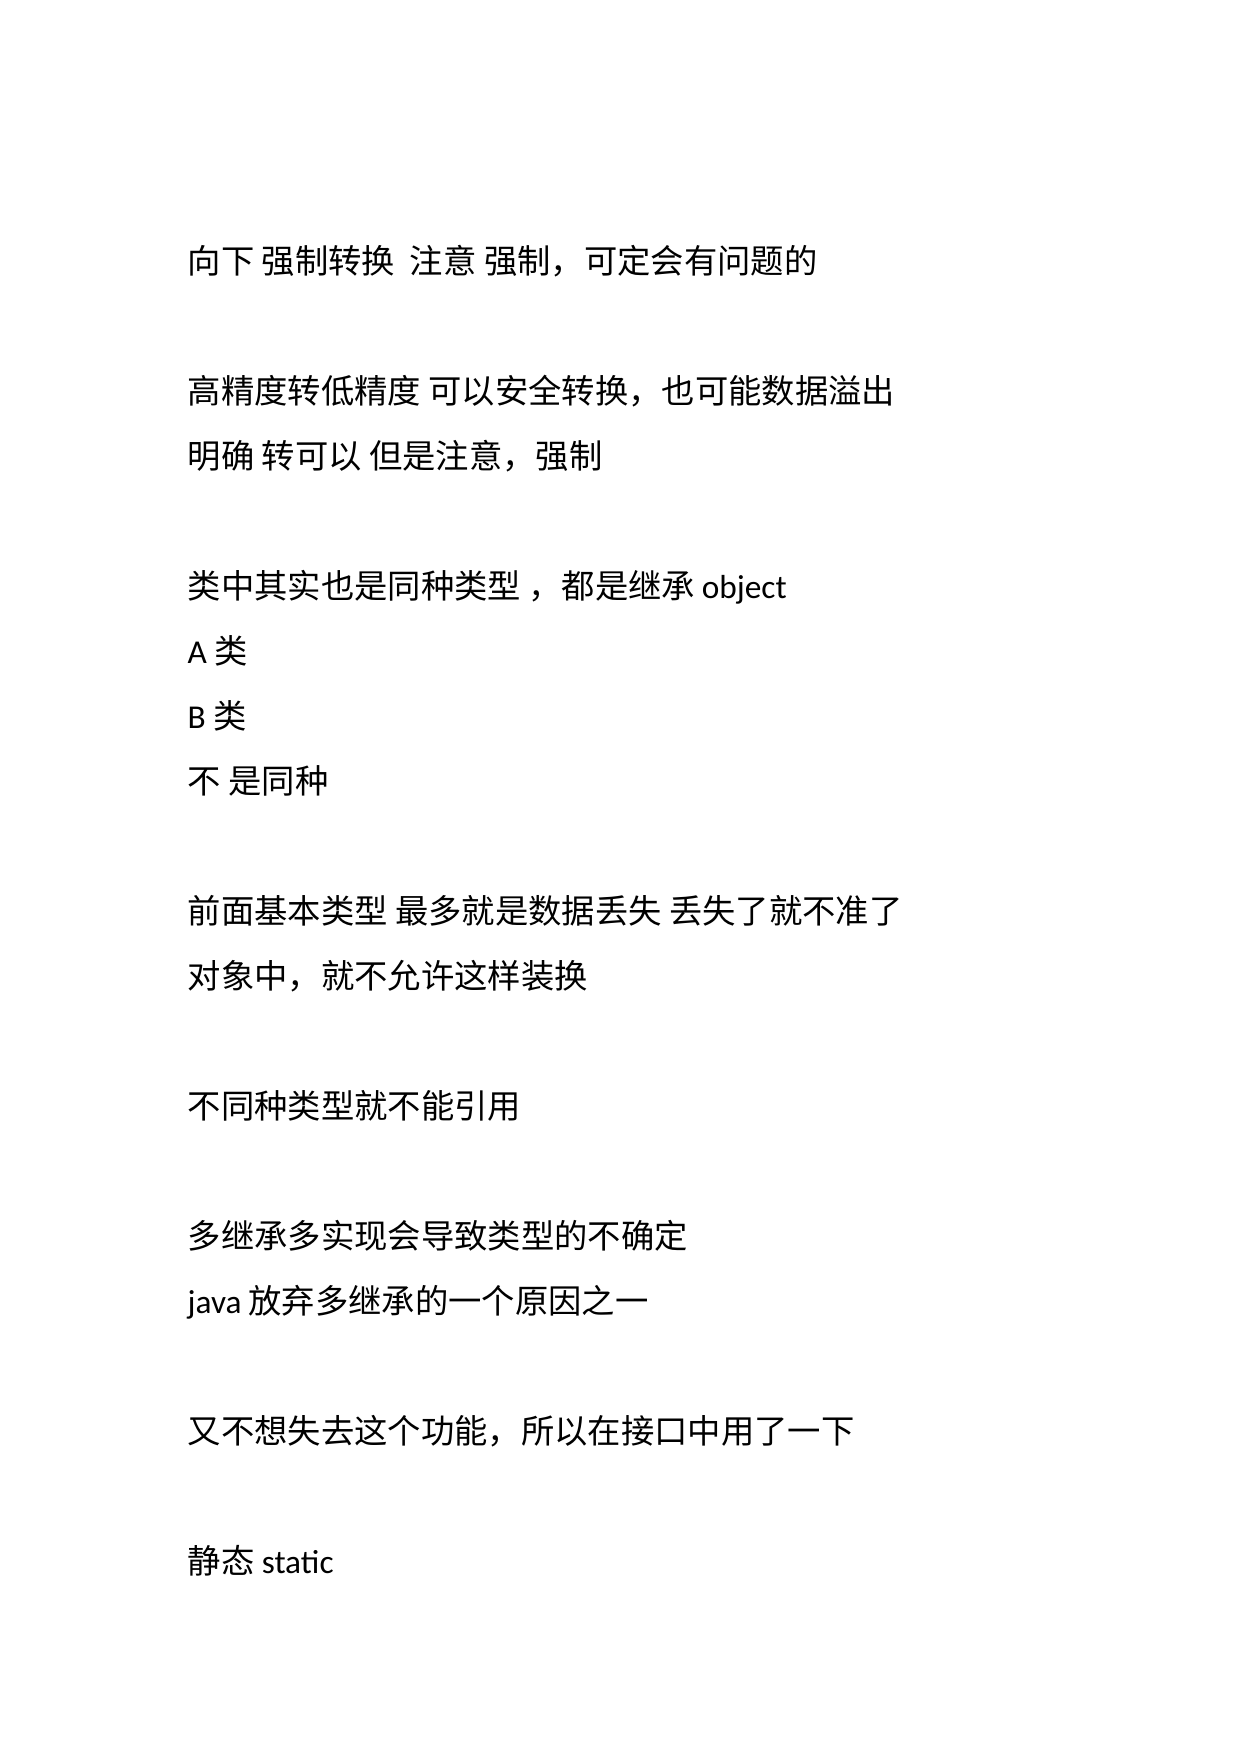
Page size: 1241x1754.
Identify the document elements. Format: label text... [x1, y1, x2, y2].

text 明确 转可以 但是注意，强制 [187, 422, 1053, 487]
text 不同种类型就不能引用 [187, 1072, 1053, 1137]
text 向下 强制转换 注意 强制，可定会有问题的 [187, 227, 1053, 292]
text 又不想失去这个功能，所以在接口中用了一下 [187, 1397, 1053, 1462]
text java放弃多继承的一个原因之一 [187, 1267, 1053, 1332]
text 对象中，就不允许这样装换 [187, 942, 1053, 1007]
text 类中其实也是同种类型 ，都是继承object [187, 552, 1053, 617]
text B 类 [187, 682, 1053, 747]
text 不 是同种 [187, 747, 1053, 812]
text 静态 static [187, 1527, 1053, 1592]
text 前面基本类型 最多就是数据丢失 丢失了就不准了 [187, 877, 1053, 942]
text 多继承多实现会导致类型的不确定 [187, 1202, 1053, 1267]
text 高精度转低精度 可以安全转换，也可能数据溢出 [187, 357, 1053, 422]
text A 类 [187, 617, 1053, 682]
